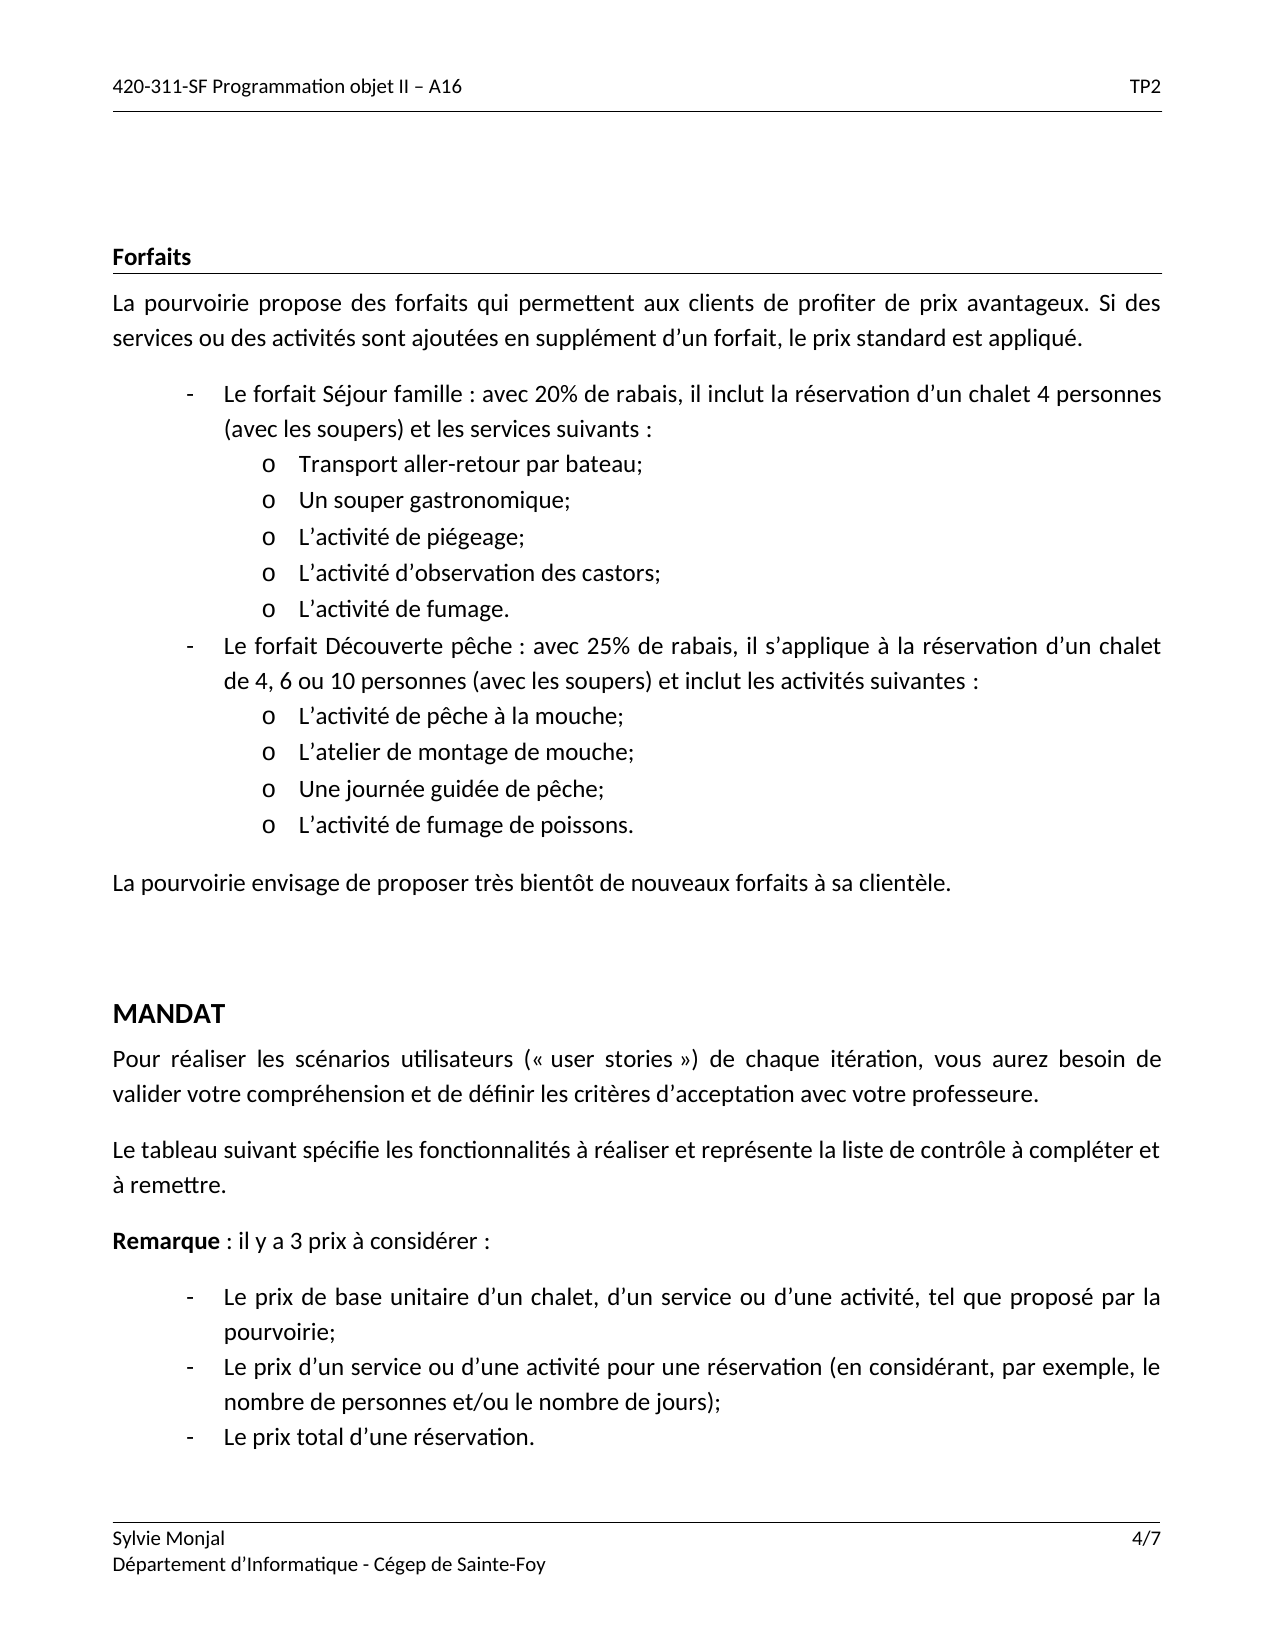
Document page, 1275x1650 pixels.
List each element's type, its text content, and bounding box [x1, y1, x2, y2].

text Forfaits [112, 241, 1162, 274]
text MANDAT [112, 995, 1162, 1031]
list Le prix d’un service ou d’une activité pour une réservation (en considérant, par exemple, le nombre de personnes et/ou le nombre de jours); [186, 1351, 1162, 1416]
list L’activité de fumage. [261, 593, 1162, 625]
text Le tableau suivant spécifie les fonctionnalités à réaliser et représente la liste de contrôle à compléter et à remettre. [112, 1134, 1162, 1199]
list Transport aller-retour par bateau; [261, 448, 1162, 479]
text La pourvoirie envisage de proposer très bientôt de nouveaux forfaits à sa clientèle. [112, 867, 1162, 897]
text La pourvoirie propose des forfaits qui permettent aux clients de profiter de prix avantageux. Si des services ou des activités sont ajoutées en supplément d’un forfait, le prix standard est appliqué. [112, 287, 1162, 352]
list L’atelier de montage de mouche; [261, 736, 1162, 768]
list Le forfait Découverte pêche : avec 25% de rabais, il s’applique à la réservation d’un chalet de 4, 6 ou 10 personnes (avec les soupers) et inclut les activités suivantes : [186, 630, 1162, 696]
list L’activité de piégeage; [261, 521, 1162, 552]
list Un souper gastronomique; [261, 484, 1162, 516]
list Une journée guidée de pêche; [261, 773, 1162, 805]
list Le forfait Séjour famille : avec 20% de rabais, il inclut la réservation d’un chalet 4 personnes (avec les soupers) et les services suivants : [186, 378, 1162, 443]
list Le prix total d’une réservation. [186, 1421, 1162, 1451]
text Pour réaliser les scénarios utilisateurs (« user stories ») de chaque itération, vous aurez besoin de valider votre compréhension et de définir les critères d’acceptation avec votre professeure. [112, 1043, 1162, 1109]
list L’activité de fumage de poissons. [261, 809, 1162, 841]
list Le prix de base unitaire d’un chalet, d’un service ou d’une activité, tel que proposé par la pourvoirie; [186, 1281, 1162, 1346]
list L’activité d’observation des castors; [261, 557, 1162, 589]
list L’activité de pêche à la mouche; [261, 700, 1162, 732]
text Remarque : il y a 3 prix à considérer : [112, 1225, 1162, 1255]
